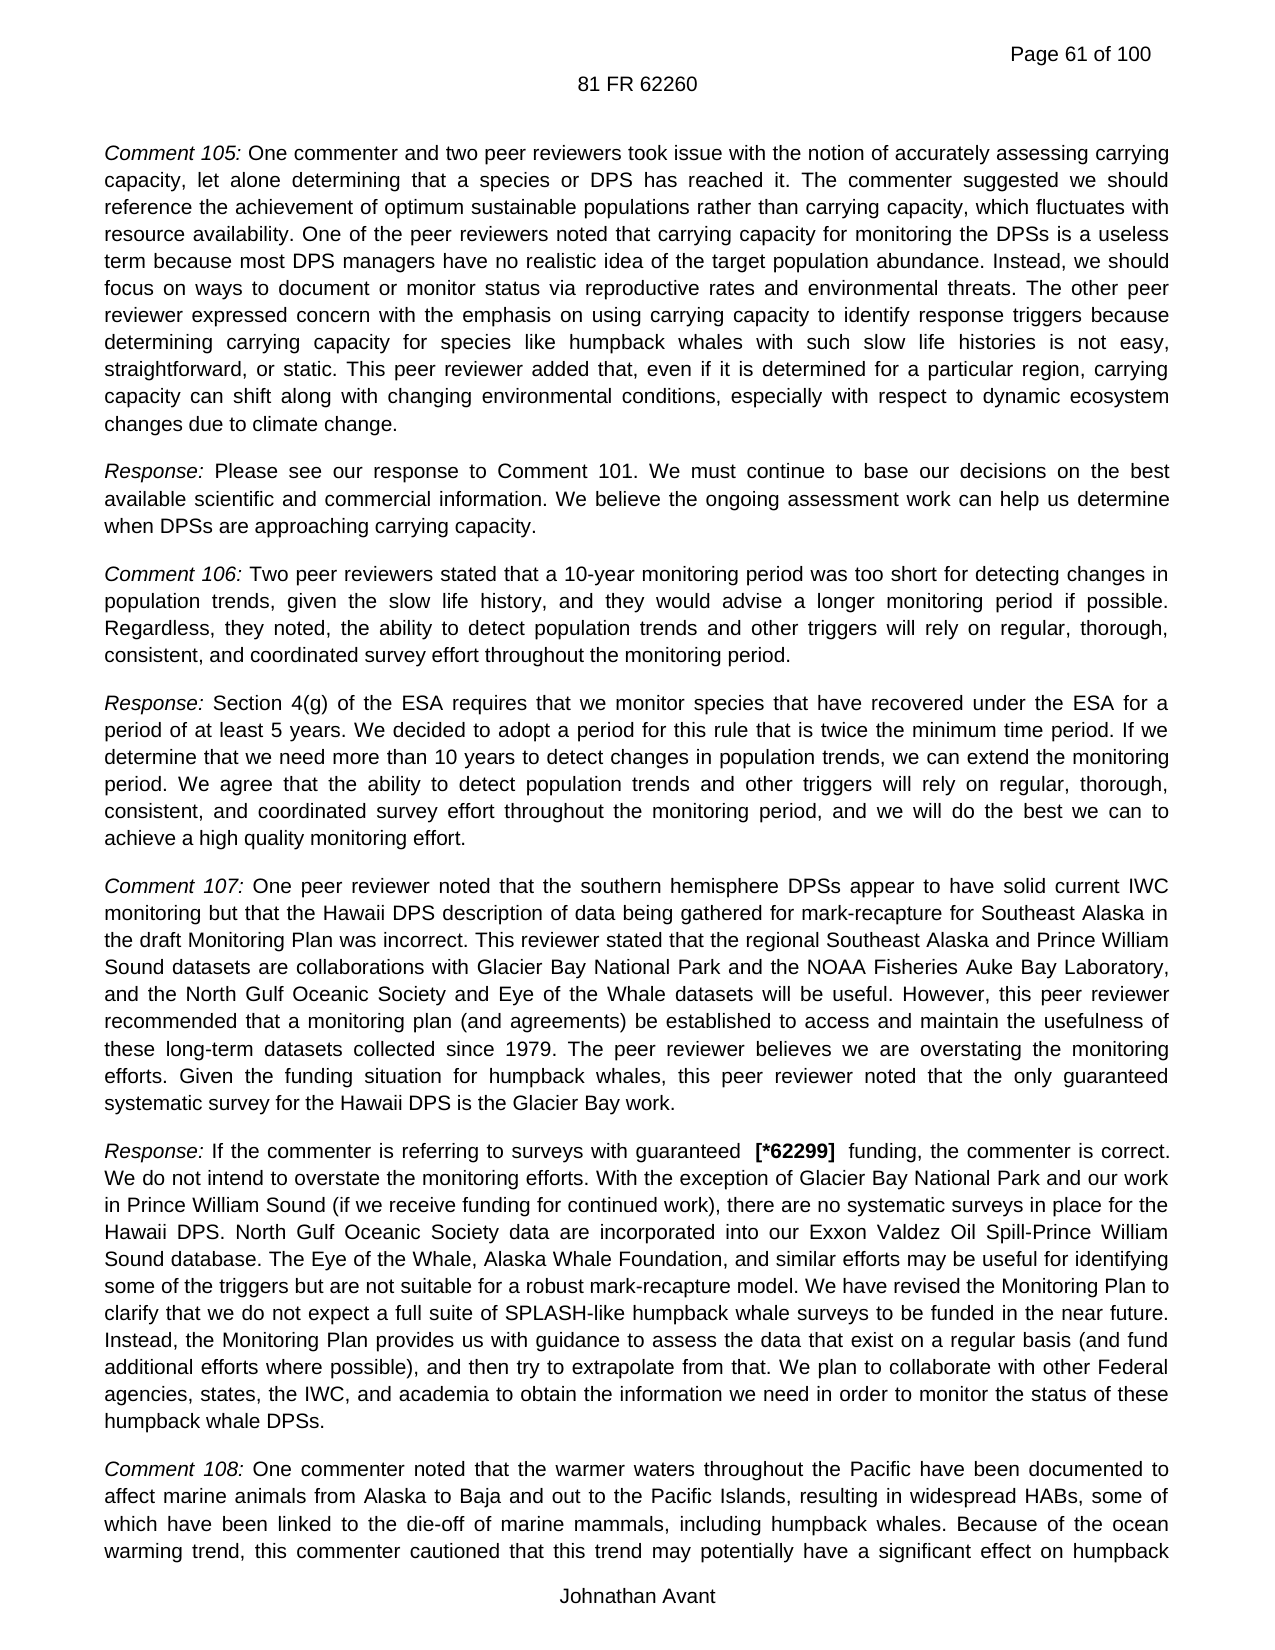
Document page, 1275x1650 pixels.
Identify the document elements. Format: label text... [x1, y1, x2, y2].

text Comment 106: Two peer reviewers stated that a 10-year monitoring period was too short for detecting changes in population trends, given the slow life history, and they would advise a longer monitoring period if possible. Regardless, they noted, the ability to detect population trends and other triggers will rely on regular, thorough, consistent, and coordinated survey effort throughout the monitoring period. [104, 558, 1171, 667]
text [104, 1454, 1171, 1562]
text Response: Please see our response to Comment 101. We must continue to base our decisions on the best available scientific and commercial information. We believe the ongoing assessment work can help us determine when DPSs are approaching carrying capacity. [104, 456, 1171, 537]
text Response: Section 4(g) of the ESA requires that we monitor species that have recovered under the ESA for a period of at least 5 years. We decided to adopt a period for this rule that is twice the minimum time period. If we determine that we need more than 10 years to detect changes in population trends, we can extend the monitoring period. We agree that the ability to detect population trends and other triggers will rely on regular, thorough, consistent, and coordinated survey effort throughout the monitoring period, and we will do the best we can to achieve a high quality monitoring effort. [104, 687, 1171, 850]
text Comment 107: One peer reviewer noted that the southern hemisphere DPSs appear to have solid current IWC monitoring but that the Hawaii DPS description of data being gathered for mark-recapture for Southeast Alaska in the draft Monitoring Plan was incorrect. This reviewer stated that the regional Southeast Alaska and Prince William Sound datasets are collaborations with Glacier Bay National Park and the NOAA Fisheries Auke Bay Laboratory, and the North Gulf Oceanic Society and Eye of the Whale datasets will be useful. However, this peer reviewer recommended that a monitoring plan (and agreements) be established to access and maintain the usefulness of these long-term datasets collected since 1979. The peer reviewer believes we are overstating the monitoring efforts. Given the funding situation for humpback whales, this peer reviewer noted that the only guaranteed systematic survey for the Hawaii DPS is the Glacier Bay work. [104, 871, 1171, 1114]
text Response: If the commenter is referring to surveys with guaranteed [*62299] funding, the commenter is correct. We do not intend to overstate the monitoring efforts. With the exception of Glacier Bay National Park and our work in Prince William Sound (if we receive funding for continued work), there are no systematic surveys in place for the Hawaii DPS. North Gulf Oceanic Society data are incorporated into our Exxon Valdez Oil Spill-Prince William Sound database. The Eye of the Whale, Alaska Whale Foundation, and similar efforts may be useful for identifying some of the triggers but are not suitable for a robust mark-recapture model. We have revised the Monitoring Plan to clarify that we do not expect a full suite of SPLASH-like humpback whale surveys to be funded in the near future. Instead, the Monitoring Plan provides us with guidance to assess the data that exist on a regular basis (and fund additional efforts where possible), and then try to extrapolate from that. We plan to collaborate with other Federal agencies, states, the IWC, and academia to obtain the information we need in order to monitor the status of these humpback whale DPSs. [104, 1135, 1171, 1433]
text Comment 105: One commenter and two peer reviewers took issue with the notion of accurately assessing carrying capacity, let alone determining that a species or DPS has reached it. The commenter suggested we should reference the achievement of optimum sustainable populations rather than carrying capacity, which fluctuates with resource availability. One of the peer reviewers noted that carrying capacity for monitoring the DPSs is a useless term because most DPS managers have no realistic idea of the target population abundance. Instead, we should focus on ways to document or monitor status via reproductive rates and environmental threats. The other peer reviewer expressed concern with the emphasis on using carrying capacity to identify response triggers because determining carrying capacity for species like humpback whales with such slow life histories is not easy, straightforward, or static. This peer reviewer added that, even if it is determined for a particular region, carrying capacity can shift along with changing environmental conditions, especially with respect to dynamic ecosystem changes due to climate change. [104, 137, 1171, 435]
